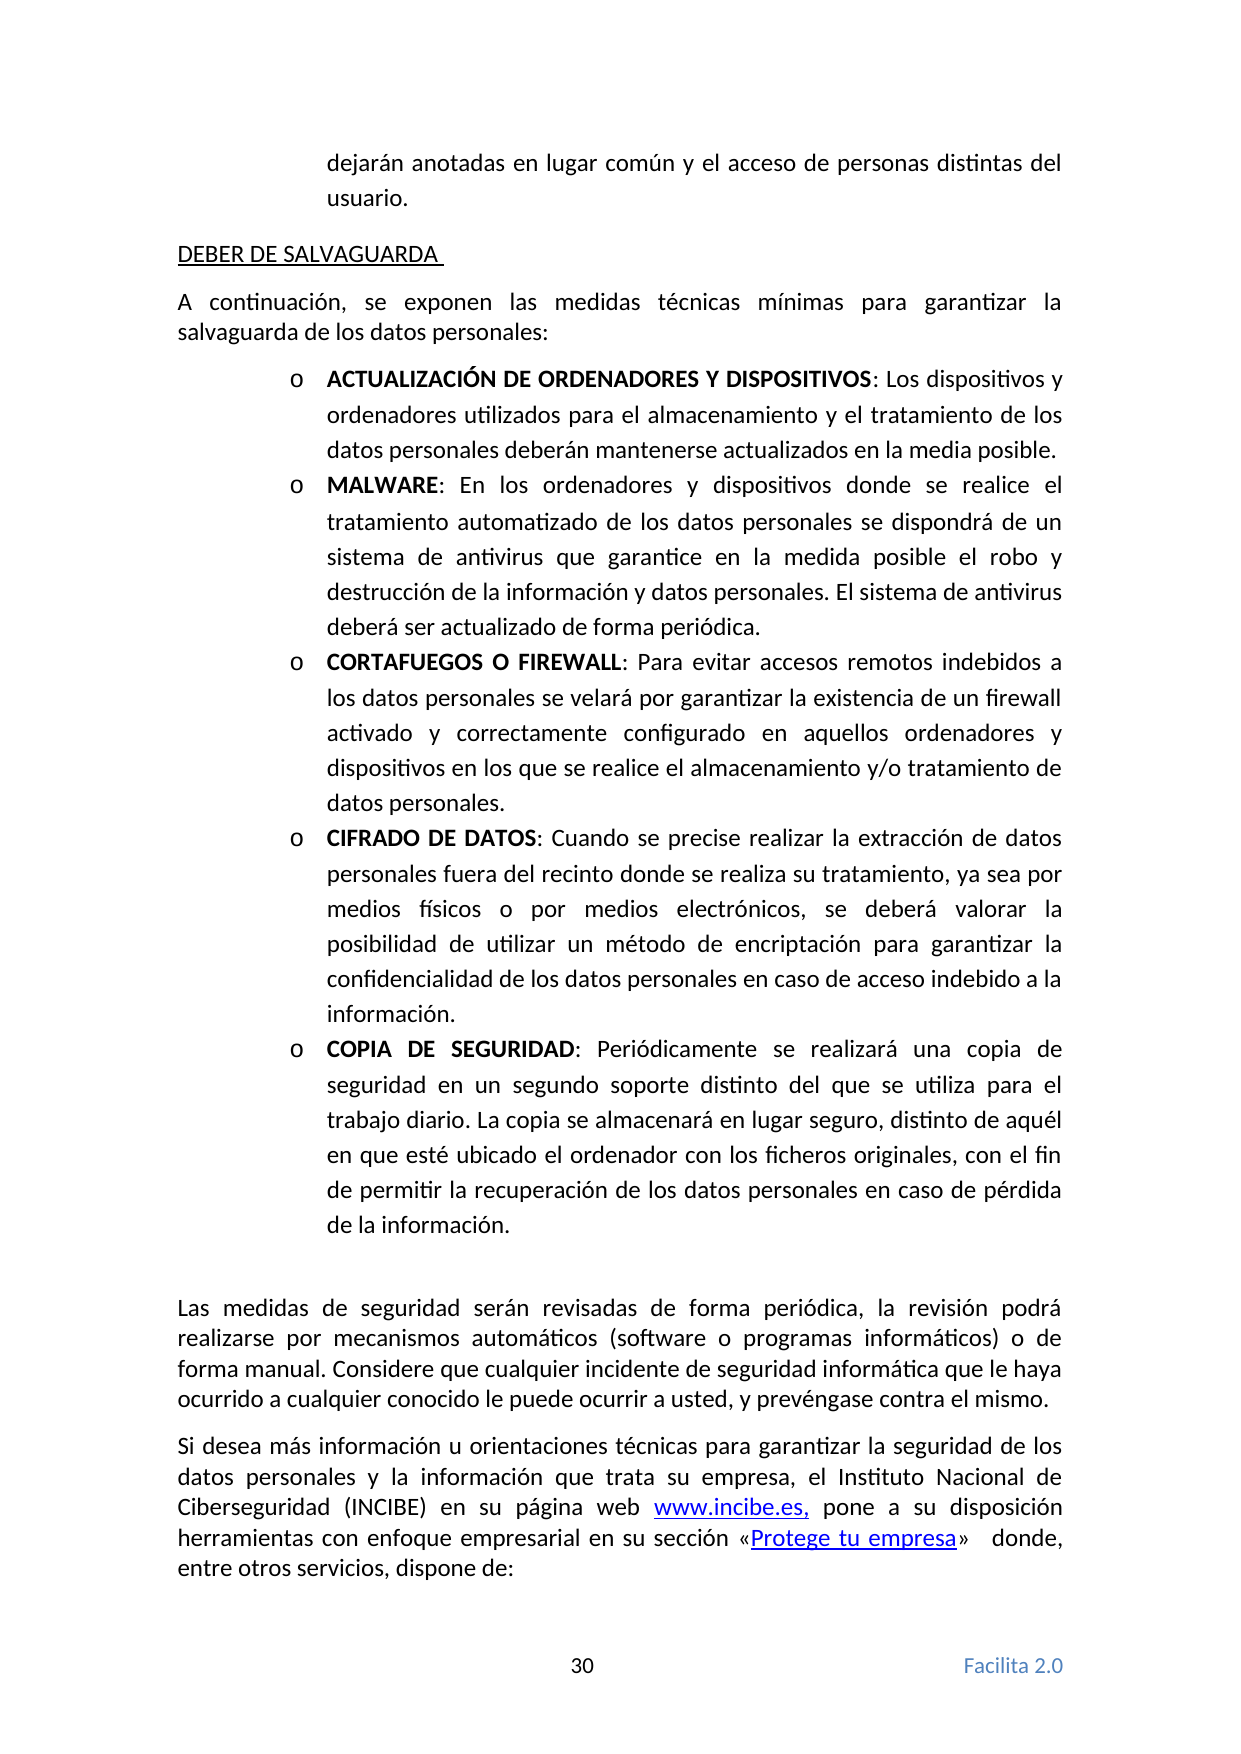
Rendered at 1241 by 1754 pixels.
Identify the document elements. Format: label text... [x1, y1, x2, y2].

text Las medidas de seguridad serán revisadas de forma periódica, la revisión podrá realizarse por mecanismos automáticos (software o programas informáticos) o de forma manual. Considere que cualquier incidente de seguridad informática que le haya ocurrido a cualquier conocido le puede ocurrir a usted, y prevéngase contra el mismo. [177, 1292, 1063, 1414]
list CORTAFUEGOS O FIREWALL: Para evitar accesos remotos indebidos a los datos personales se velará por garantizar la existencia de un firewall activado y correctamente configurado en aquellos ordenadores y dispositivos en los que se realice el almacenamiento y/o tratamiento de datos personales. [289, 646, 1063, 818]
list CIFRADO DE DATOS: Cuando se precise realizar la extracción de datos personales fuera del recinto donde se realiza su tratamiento, ya sea por medios físicos o por medios electrónicos, se deberá valorar la posibilidad de utilizar un método de encriptación para garantizar la confidencialidad de los datos personales en caso de acceso indebido a la información. [289, 822, 1063, 1029]
text A continuación, se exponen las medidas técnicas mínimas para garantizar la salvaguarda de los datos personales: [177, 286, 1063, 347]
list ACTUALIZACIÓN DE ORDENADORES Y DISPOSITIVOS: Los dispositivos y ordenadores utilizados para el almacenamiento y el tratamiento de los datos personales deberán mantenerse actualizados en la media posible. [289, 363, 1063, 465]
text Si desea más información u orientaciones técnicas para garantizar la seguridad de los datos personales y la información que trata su empresa, el Instituto Nacional de Ciberseguridad (INCIBE) en su página web www.incibe.es, pone a su disposición herramientas con enfoque empresarial en su sección «Protege tu empresa» donde, entre otros servicios, dispone de: [177, 1431, 1063, 1583]
text DEBER DE SALVAGUARDA [177, 238, 1063, 269]
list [289, 148, 1063, 213]
list MALWARE: En los ordenadores y dispositivos donde se realice el tratamiento automatizado de los datos personales se dispondrá de un sistema de antivirus que garantice en la medida posible el robo y destrucción de la información y datos personales. El sistema de antivirus deberá ser actualizado de forma periódica. [289, 469, 1063, 641]
list COPIA DE SEGURIDAD: Periódicamente se realizará una copia de seguridad en un segundo soporte distinto del que se utiliza para el trabajo diario. La copia se almacenará en lugar seguro, distinto de aquél en que esté ubicado el ordenador con los ficheros originales, con el fin de permitir la recuperación de los datos personales en caso de pérdida de la información. [289, 1033, 1063, 1240]
